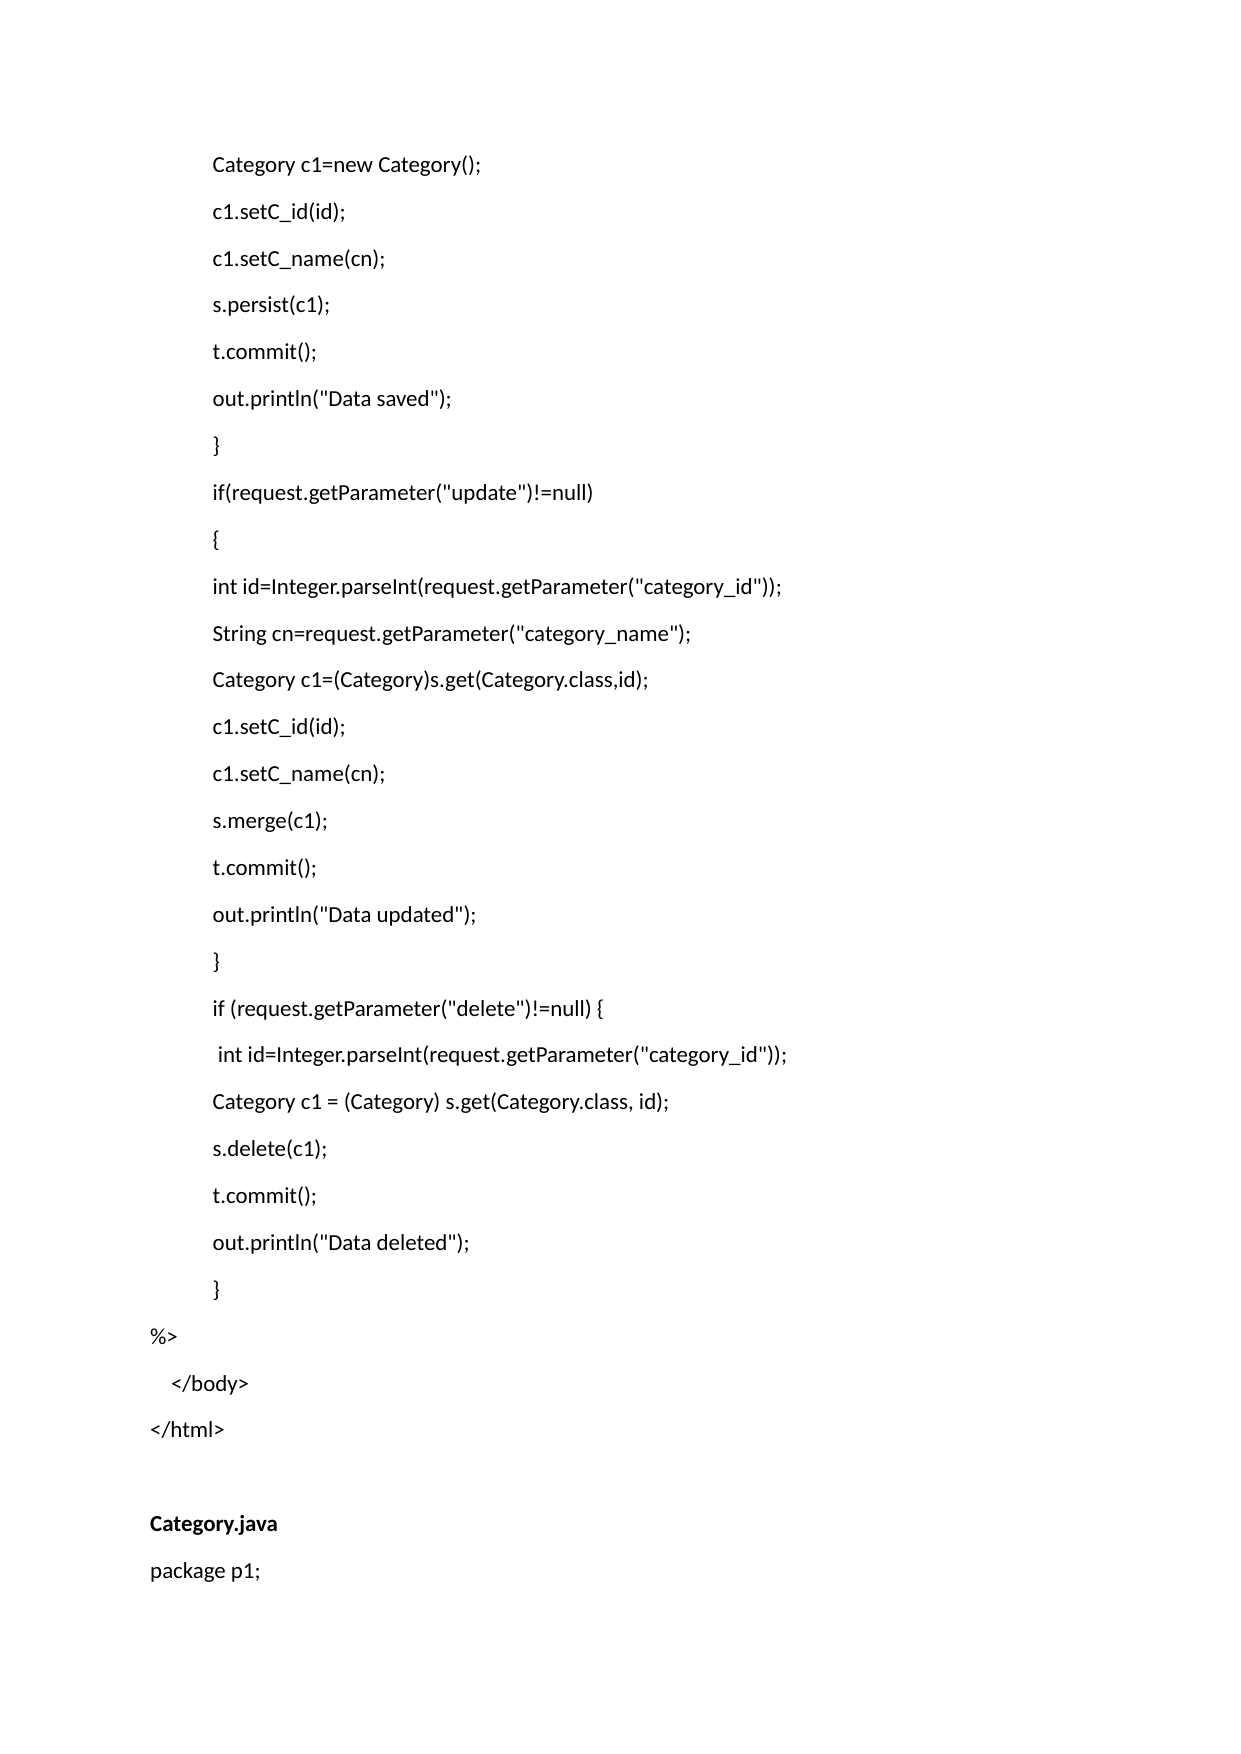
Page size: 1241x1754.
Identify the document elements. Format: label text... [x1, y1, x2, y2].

text </body> [150, 1369, 1090, 1397]
text Category c1=(Category)s.get(Category.class,id); [150, 666, 1090, 694]
text int id=Integer.parseInt(request.getParameter("category_id")); [150, 1041, 1090, 1069]
text out.println("Data saved"); [150, 384, 1090, 412]
text s.merge(c1); [150, 806, 1090, 834]
text { [150, 525, 1090, 553]
text int id=Integer.parseInt(request.getParameter("category_id")); [150, 572, 1090, 600]
text if(request.getParameter("update")!=null) [150, 478, 1090, 506]
text package p1; [150, 1556, 1090, 1584]
text s.delete(c1); [150, 1134, 1090, 1162]
text out.println("Data deleted"); [150, 1228, 1090, 1256]
text String cn=request.getParameter("category_name"); [150, 619, 1090, 647]
text } [150, 431, 1090, 459]
text c1.setC_id(id); [150, 712, 1090, 741]
text </html> [150, 1416, 1090, 1444]
text } [150, 1275, 1090, 1303]
text Category.java [150, 1509, 1090, 1537]
text %> [150, 1322, 1090, 1350]
text Category c1=new Category(); [150, 150, 1090, 178]
text Category c1 = (Category) s.get(Category.class, id); [150, 1087, 1090, 1116]
text s.persist(c1); [150, 291, 1090, 319]
text out.println("Data updated"); [150, 900, 1090, 928]
text t.commit(); [150, 337, 1090, 366]
text c1.setC_name(cn); [150, 759, 1090, 787]
text c1.setC_name(cn); [150, 244, 1090, 272]
text t.commit(); [150, 1181, 1090, 1209]
text if (request.getParameter("delete")!=null) { [150, 994, 1090, 1022]
text t.commit(); [150, 853, 1090, 881]
text c1.setC_id(id); [150, 197, 1090, 225]
text } [150, 947, 1090, 975]
